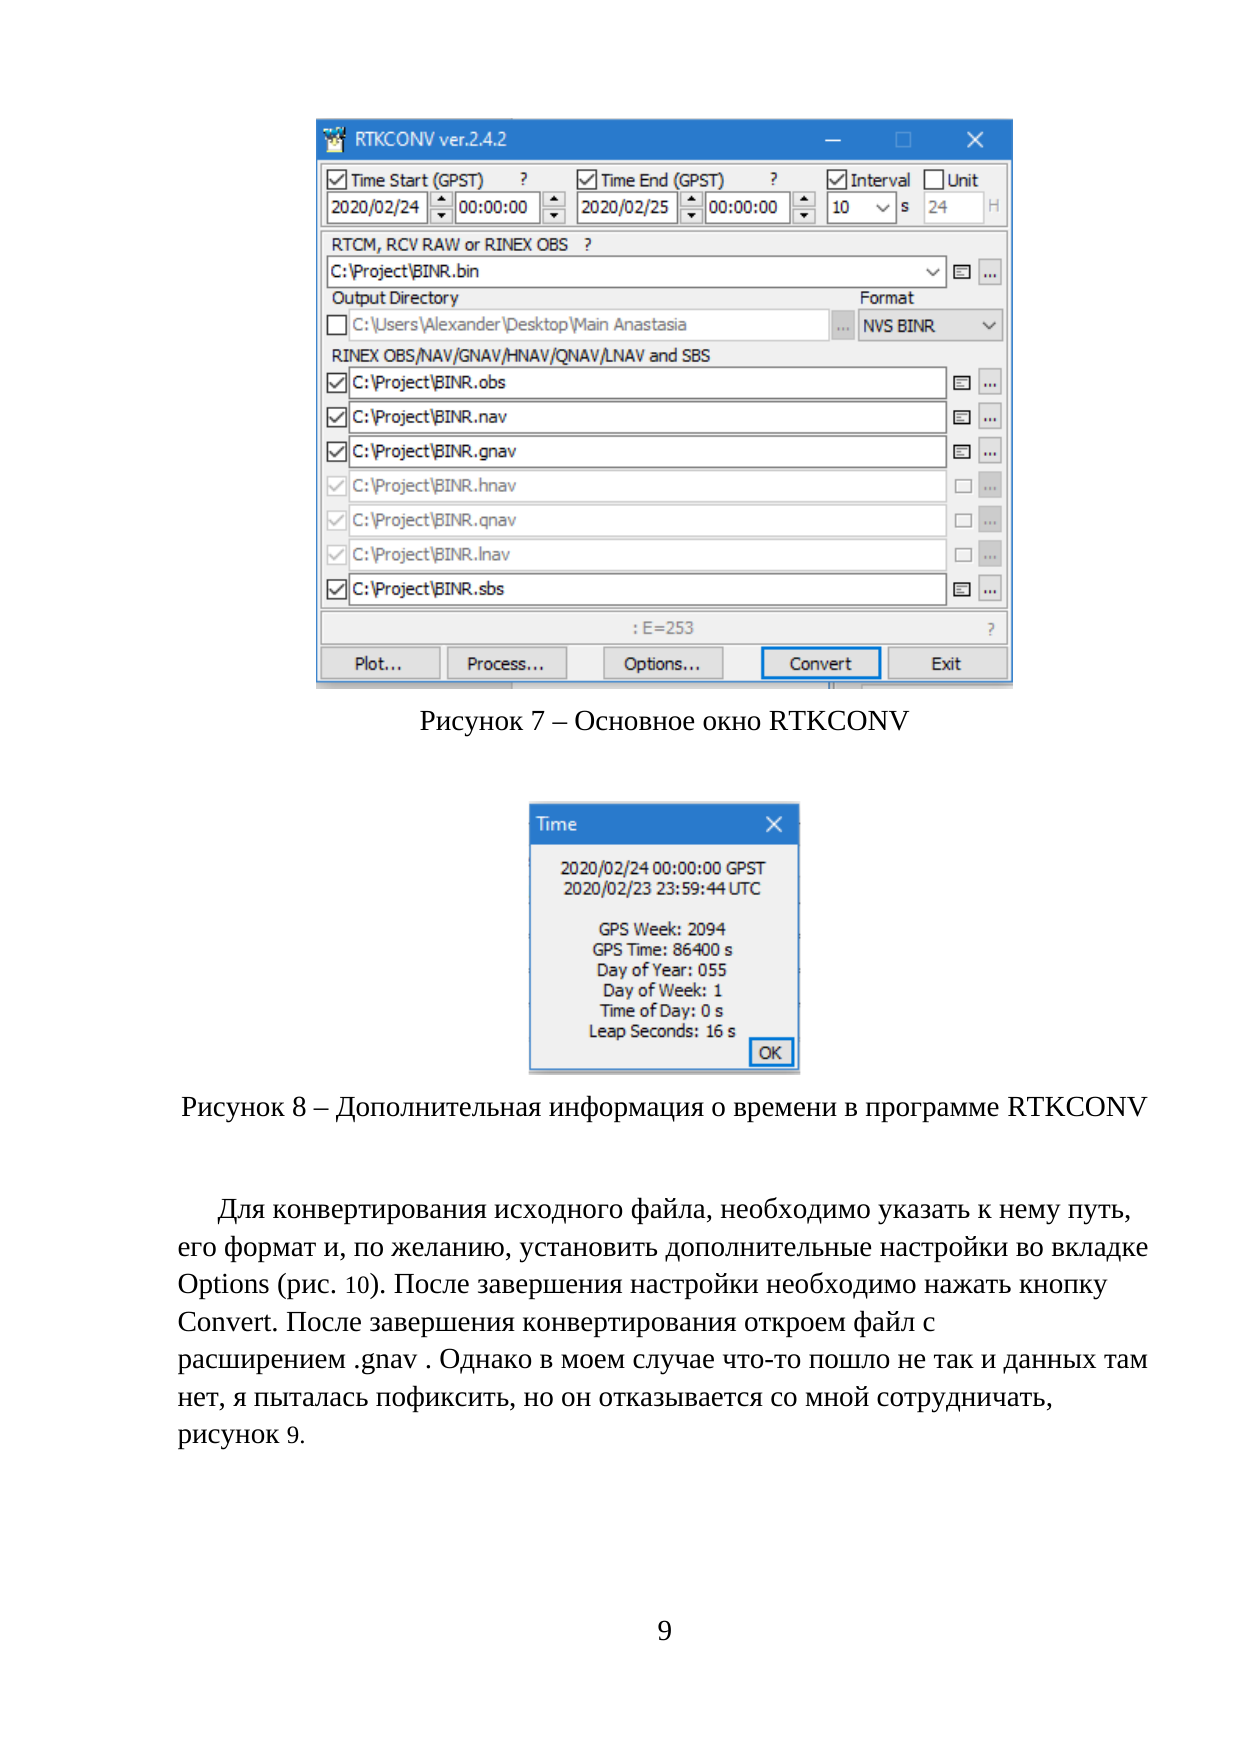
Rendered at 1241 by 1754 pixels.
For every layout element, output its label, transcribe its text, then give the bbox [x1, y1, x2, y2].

text Для конвертирования исходного файла, необходимо указать к нему путь, его формат и, по желанию, установить дополнительные настройки во вкладке Options (рис. 10). После завершения настройки необходимо нажать кнопку Convert. После завершения конвертирования откроем файл с расширением .gnav . Однако в моем случае что-то пошло не так и данных там нет, я пыталась пофиксить, но он отказывается со мной сотрудничать, рисунок 9. [177, 1187, 1152, 1450]
picture [316, 118, 1013, 689]
text Рисунок 8 – Дополнительная информация о времени в программе RTKCONV [177, 1089, 1152, 1123]
text Рисунок 7 – Основное окно RTKCONV [177, 703, 1152, 737]
picture [528, 801, 801, 1075]
